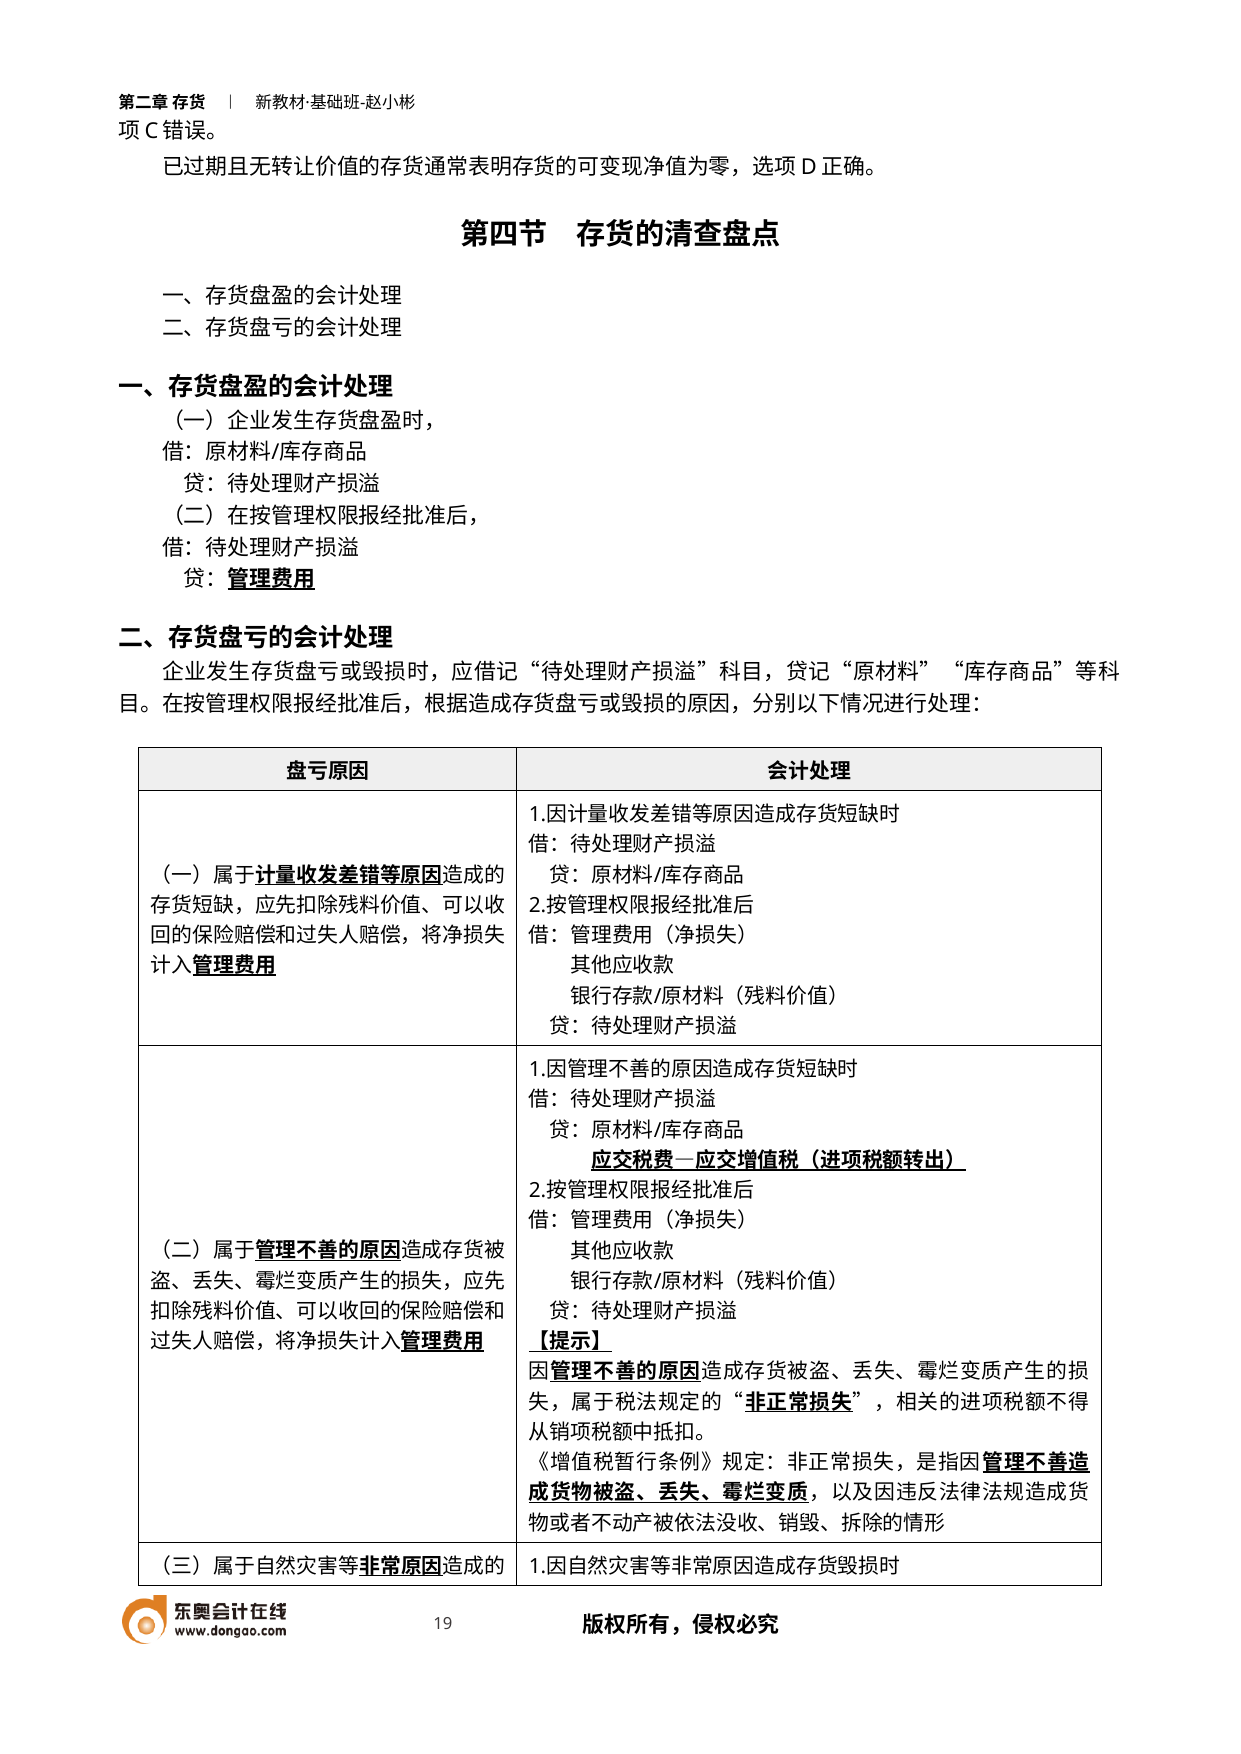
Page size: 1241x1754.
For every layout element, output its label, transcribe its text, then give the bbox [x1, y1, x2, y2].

text 借：待处理财产损溢 [118, 529, 1122, 561]
table_cell （三）属于自然灾害等非常原因造成的存货毁损，应先扣除处置收入（如残料价值）、可以收回的保险赔偿和过失人赔偿，将净损失计入营业外支出 [139, 1543, 516, 1585]
table_cell （二）属于管理不善的原因造成存货被盗、丢失、霉烂变质产生的损失，应先扣除残料价值、可以收回的保险赔偿和过失人赔偿，将净损失计入管理费用 [139, 1046, 516, 1542]
table_cell 1.因计量收发差错等原因造成存货短缺时 借：待处理财产损溢 贷：原材料/库存商品 2.按管理权限报经批准后 借：管理费用（净损失） 其他应收款 银行存款/原材料（残料价值） 贷：待处理财产损溢 [517, 791, 1101, 1045]
text 一、存货盘盈的会计处理 [118, 278, 1122, 310]
text （一）企业发生存货盘盈时， [118, 403, 1122, 434]
picture [118, 1594, 290, 1645]
table_header 盘亏原因 [139, 748, 516, 790]
text 贷：管理费用 [118, 561, 1122, 593]
text 二、存货盘亏的会计处理 [118, 310, 1122, 341]
text 借：原材料/库存商品 [118, 434, 1122, 466]
table_cell （一）属于计量收发差错等原因造成的存货短缺，应先扣除残料价值、可以收回的保险赔偿和过失人赔偿，将净损失计入管理费用 [139, 791, 516, 1045]
table_cell 1.因管理不善的原因造成存货短缺时 借：待处理财产损溢 贷：原材料/库存商品 应交税费—应交增值税（进项税额转出） 2.按管理权限报经批准后 借：管理费用（净损失） 其他应收款 银行存款/原材料（残料价值） 贷：待处理财产损溢 【提示】 因管理不善的原因造成存货被盗、丢失、霉烂变质产生的损失，属于税法规定的“非正常损失”，相关的进项税额不得从销项税额中抵扣。 《增值税暂行条例》规定：非正常损失，是指因管理不善造成货物被盗、丢失、霉烂变质，以及因违反法律法规造成货物或者不动产被依法没收、销毁、拆除的情形 [517, 1046, 1101, 1542]
table_cell 1.因自然灾害等非常原因造成存货毁损时 借：待处理财产损溢 贷：原材料/库存商品 2.按管理权限报经批准后 借：营业外支出（净损失） 其他应收款 银行存款/原材料（残料价值） 贷：待处理财产损溢 [517, 1543, 1101, 1585]
text （二）在按管理权限报经批准后， [118, 498, 1122, 529]
text 已计提存货跌价准备的存货在对外销售时，应当将原计提的存货跌价准备结转，冲减营业成本，选项C错误。 [118, 113, 1122, 145]
text 已过期且无转让价值的存货通常表明存货的可变现净值为零，选项D正确。 [118, 149, 1122, 181]
text 企业发生存货盘亏或毁损时，应借记“待处理财产损溢”科目，贷记“原材料”“库存商品”等科目。在按管理权限报经批准后，根据造成存货盘亏或毁损的原因，分别以下情况进行处理： [118, 654, 1122, 717]
text 贷：待处理财产损溢 [118, 466, 1122, 498]
table_header 会计处理 [517, 748, 1101, 790]
text 一、存货盘盈的会计处理 [118, 366, 1122, 403]
text 第四节 存货的清查盘点 [118, 211, 1122, 253]
text 二、存货盘亏的会计处理 [118, 618, 1122, 654]
